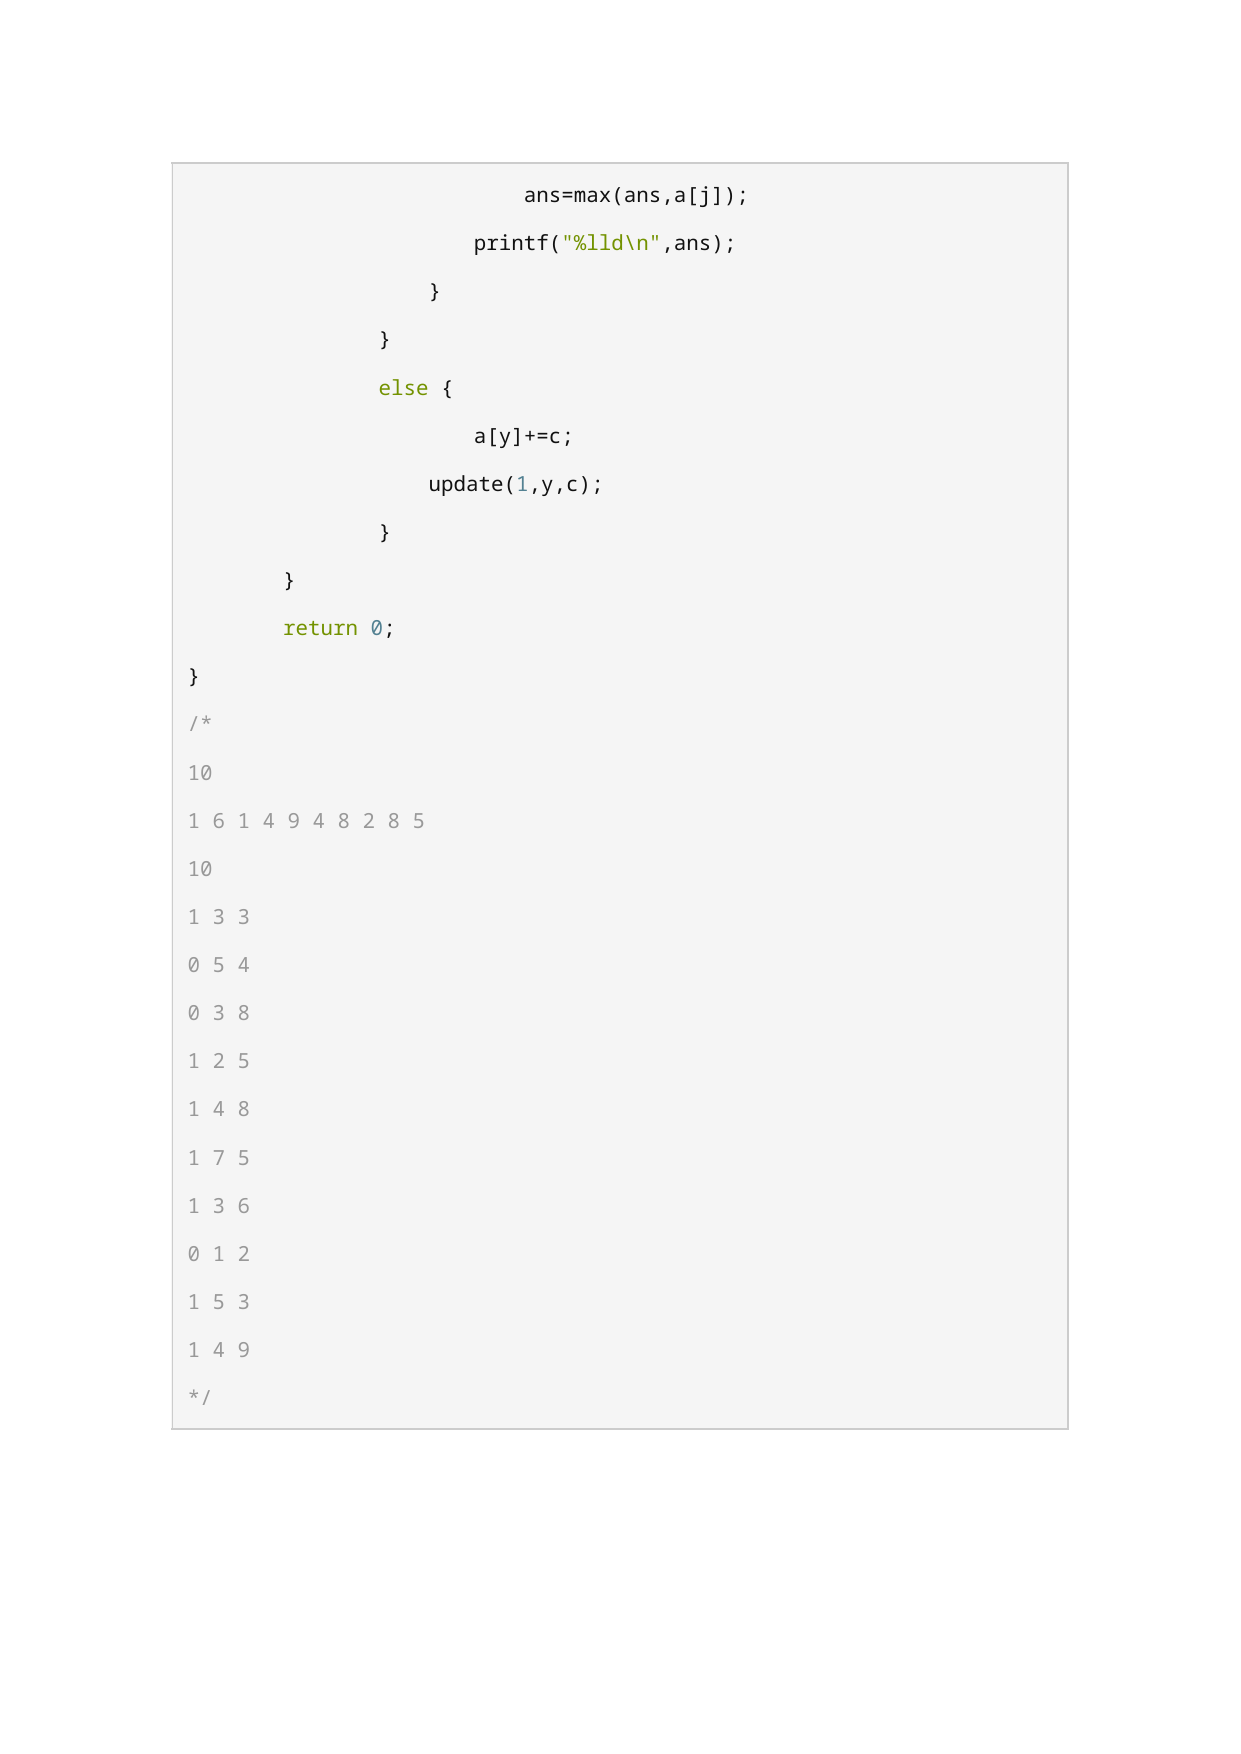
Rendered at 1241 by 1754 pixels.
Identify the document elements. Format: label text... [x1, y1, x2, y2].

text 0 3 8 [173, 980, 1067, 1028]
text update(1,y,c); [173, 451, 1067, 499]
text 0 1 2 [173, 1221, 1067, 1269]
text } [173, 258, 1067, 306]
text 1 4 9 [173, 1317, 1067, 1365]
text 1 4 8 [173, 1076, 1067, 1124]
text /* [173, 691, 1067, 739]
text 1 3 3 [173, 884, 1067, 932]
text } [173, 499, 1067, 547]
text 10 [173, 739, 1067, 788]
text 10 [173, 836, 1067, 884]
text } [173, 547, 1067, 595]
text ans=max(ans,a[j]); [173, 164, 1067, 210]
text a[y]+=c; [173, 403, 1067, 451]
text 1 5 3 [173, 1269, 1067, 1317]
text 1 6 1 4 9 4 8 2 8 5 [173, 788, 1067, 836]
text 0 5 4 [173, 932, 1067, 980]
text } [173, 306, 1067, 354]
text 1 3 6 [173, 1173, 1067, 1221]
text return 0; [173, 595, 1067, 643]
text */ [173, 1365, 1067, 1428]
text else { [173, 354, 1067, 403]
text 1 7 5 [173, 1124, 1067, 1173]
text 1 2 5 [173, 1028, 1067, 1076]
text } [173, 643, 1067, 691]
text printf("%lld\n",ans); [173, 210, 1067, 258]
